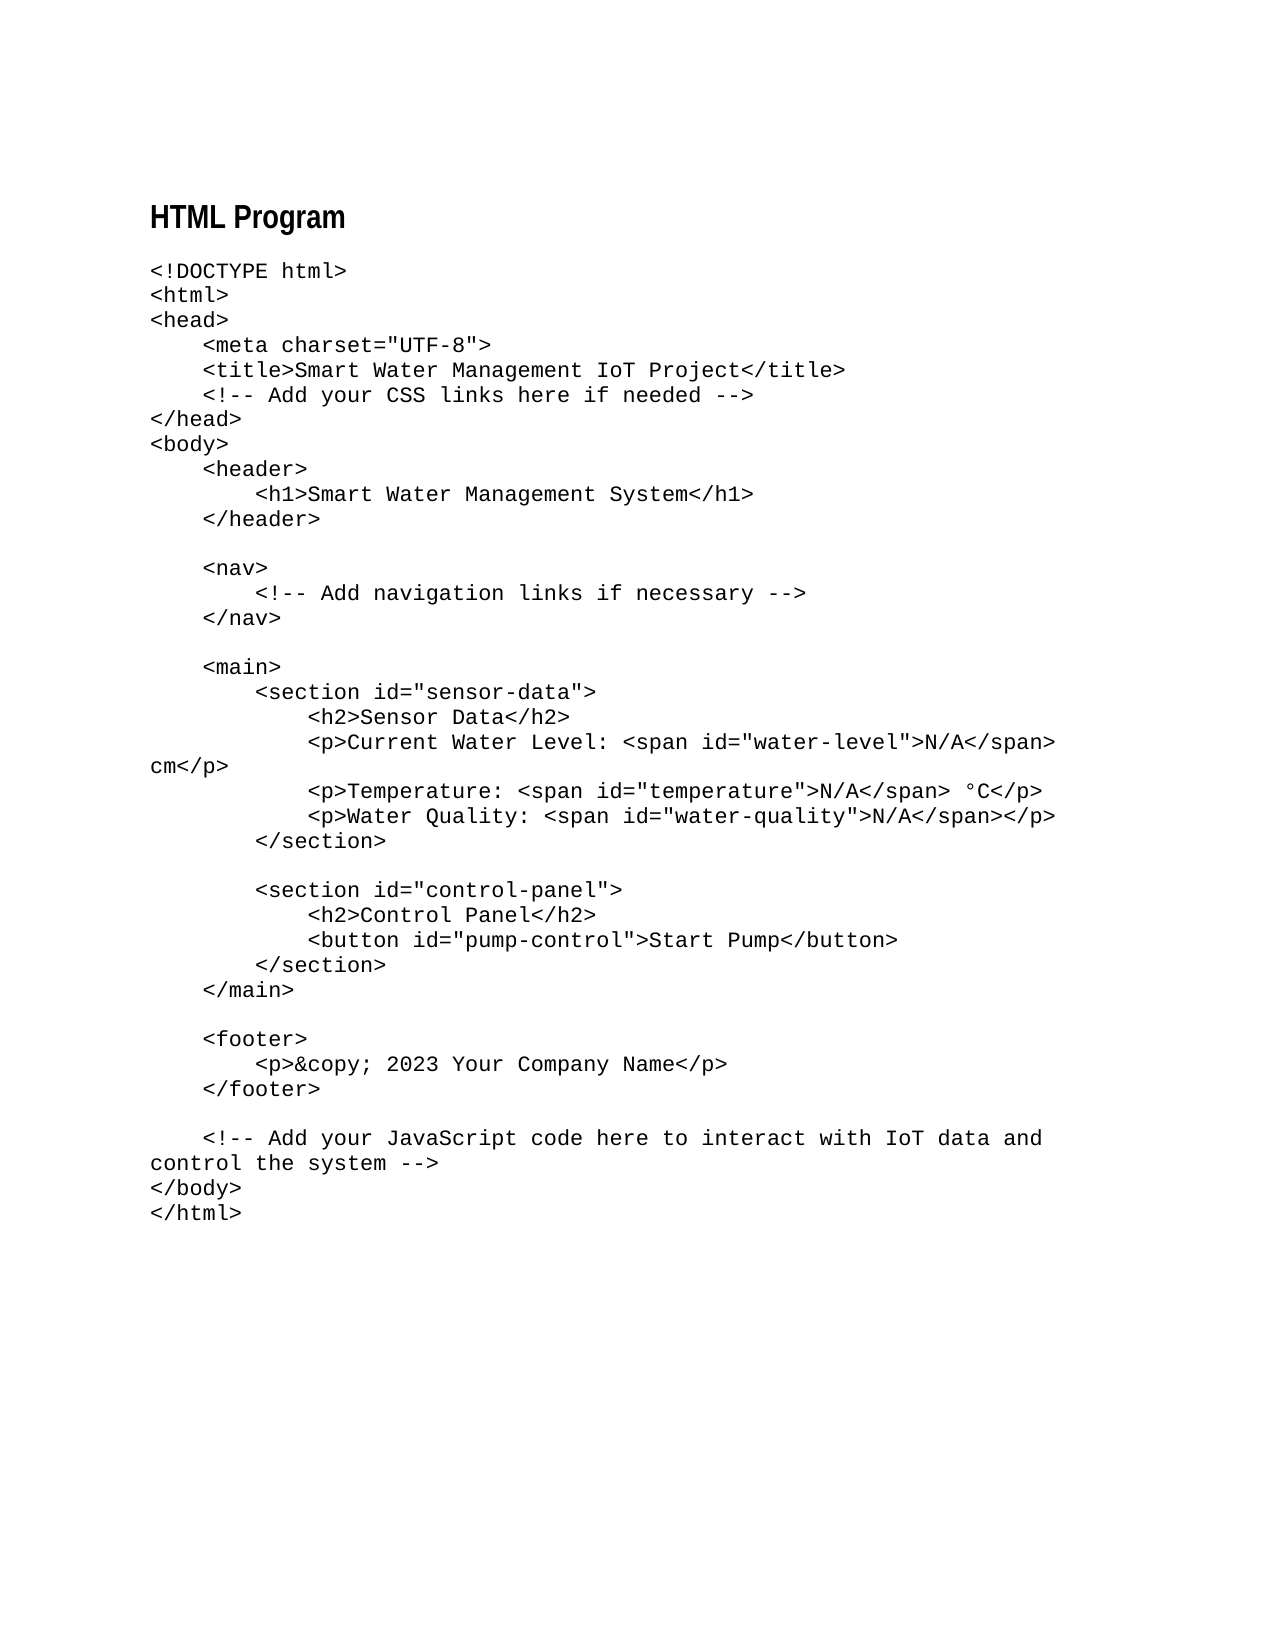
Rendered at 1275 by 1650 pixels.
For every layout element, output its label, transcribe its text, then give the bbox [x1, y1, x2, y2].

text </body> [150, 1177, 1125, 1202]
text <html> [150, 285, 1125, 309]
text <nav> [150, 557, 1125, 582]
text <p>&copy; 2023 Your Company Name</p> [150, 1053, 1125, 1078]
text <h2>Sensor Data</h2> [150, 706, 1125, 731]
text <meta charset="UTF-8"> [150, 334, 1125, 359]
text <!DOCTYPE html> [150, 260, 1125, 285]
text <h2>Control Panel</h2> [150, 904, 1125, 929]
text <title>Smart Water Management IoT Project</title> [150, 359, 1125, 384]
text </nav> [150, 607, 1125, 632]
text HTML Program [150, 197, 1125, 235]
text <p>Water Quality: <span id="water-quality">N/A</span></p> [150, 805, 1125, 830]
text <section id="sensor-data"> [150, 681, 1125, 706]
text <!-- Add your CSS links here if needed --> [150, 384, 1125, 409]
text <p>Current Water Level: <span id="water-level">N/A</span> cm</p> [150, 731, 1125, 781]
text </html> [150, 1202, 1125, 1227]
text <h1>Smart Water Management System</h1> [150, 483, 1125, 508]
text <body> [150, 433, 1125, 458]
text <footer> [150, 1028, 1125, 1053]
text <section id="control-panel"> [150, 880, 1125, 904]
text </section> [150, 830, 1125, 855]
text </footer> [150, 1078, 1125, 1103]
text <!-- Add your JavaScript code here to interact with IoT data and control the system --> [150, 1128, 1125, 1177]
text </main> [150, 979, 1125, 1004]
text <header> [150, 458, 1125, 483]
text <head> [150, 309, 1125, 334]
text </header> [150, 508, 1125, 533]
text <main> [150, 657, 1125, 681]
text <!-- Add navigation links if necessary --> [150, 582, 1125, 607]
text </head> [150, 409, 1125, 433]
text <p>Temperature: <span id="temperature">N/A</span> °C</p> [150, 781, 1125, 805]
text <button id="pump-control">Start Pump</button> [150, 929, 1125, 954]
text </section> [150, 954, 1125, 979]
